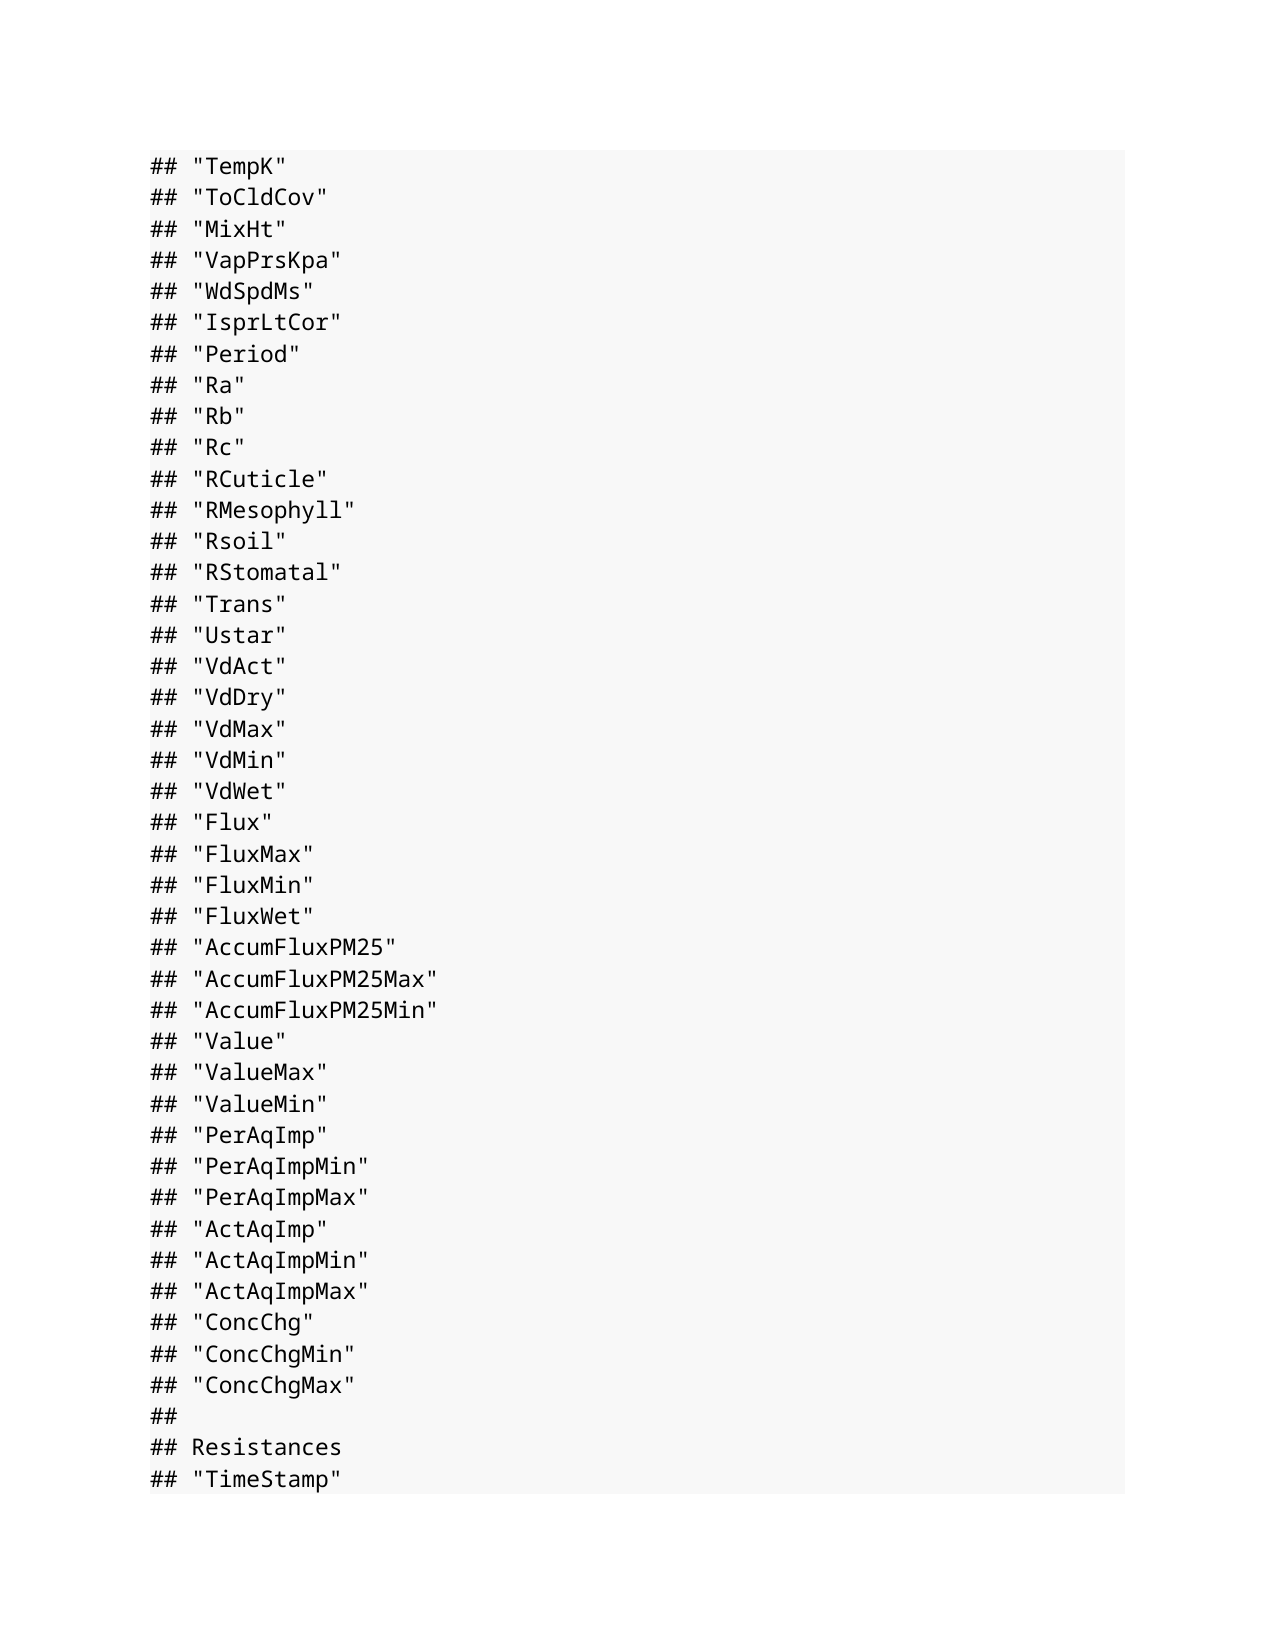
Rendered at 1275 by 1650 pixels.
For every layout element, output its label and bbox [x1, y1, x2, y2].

text [150, 150, 1125, 1494]
